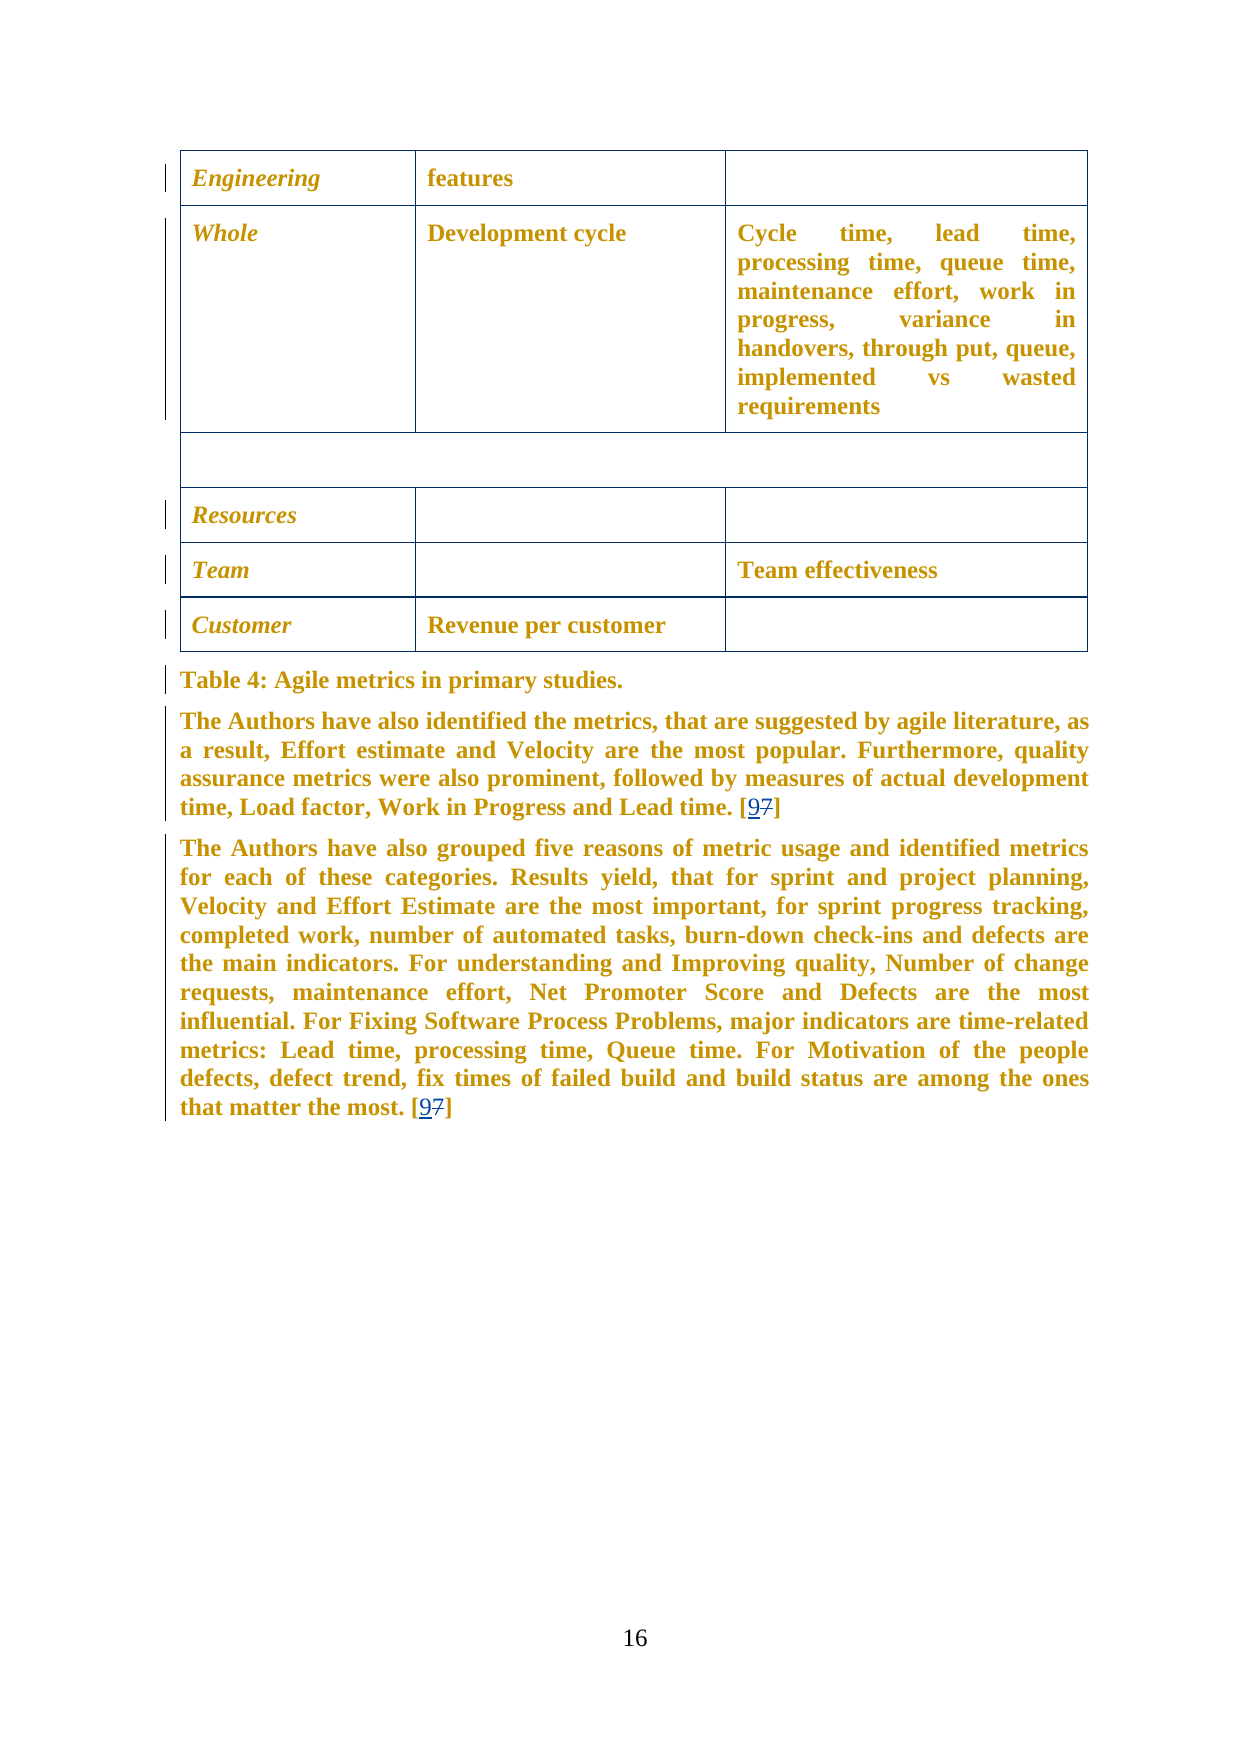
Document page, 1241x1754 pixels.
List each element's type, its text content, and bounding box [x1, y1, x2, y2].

table_cell [416, 543, 725, 596]
text The Authors have also grouped five reasons of metric usage and identified metrics for each of these categories. Results yield, that for sprint and project planning, Velocity and Effort Estimate are the most important, for sprint progress tracking, completed work, number of automated tasks, burn-down check-ins and defects are the main indicators. For understanding and Improving quality, Number of change requests, maintenance effort, Net Promoter Score and Defects are the most influential. For Fixing Software Process Problems, major indicators are time-related metrics: Lead time, processing time, Queue time. For Motivation of the people defects, defect trend, fix times of failed build and build status are among the ones that matter the most. [] [179, 833, 1090, 1121]
table_cell [726, 151, 1087, 205]
table_cell Resources [181, 488, 415, 542]
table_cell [416, 151, 725, 205]
table_cell [726, 488, 1087, 542]
table_cell Revenue per customer [416, 598, 725, 651]
table_cell [181, 433, 1087, 487]
table_cell Team effectiveness [726, 543, 1087, 596]
text The Authors have also identified the metrics, that are suggested by agile literature, as a result, Effort estimate and Velocity are the most popular. Furthermore, quality assurance metrics were also prominent, followed by measures of actual development time, Load factor, Work in Progress and Lead time. [] [179, 706, 1090, 821]
table_cell [726, 598, 1087, 651]
table_cell [416, 488, 725, 542]
table_cell Development cycle [416, 206, 725, 432]
table_cell Cycle time, lead time, processing time, queue time, maintenance effort, work in progress, variance in handovers, through put, queue, implemented vs wasted requirements [726, 206, 1087, 432]
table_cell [181, 151, 415, 205]
table_cell Customer [181, 598, 415, 651]
table_cell Whole [181, 206, 415, 432]
text Table 4: Agile metrics in primary studies. [179, 665, 1090, 693]
table_cell Team [181, 543, 415, 596]
